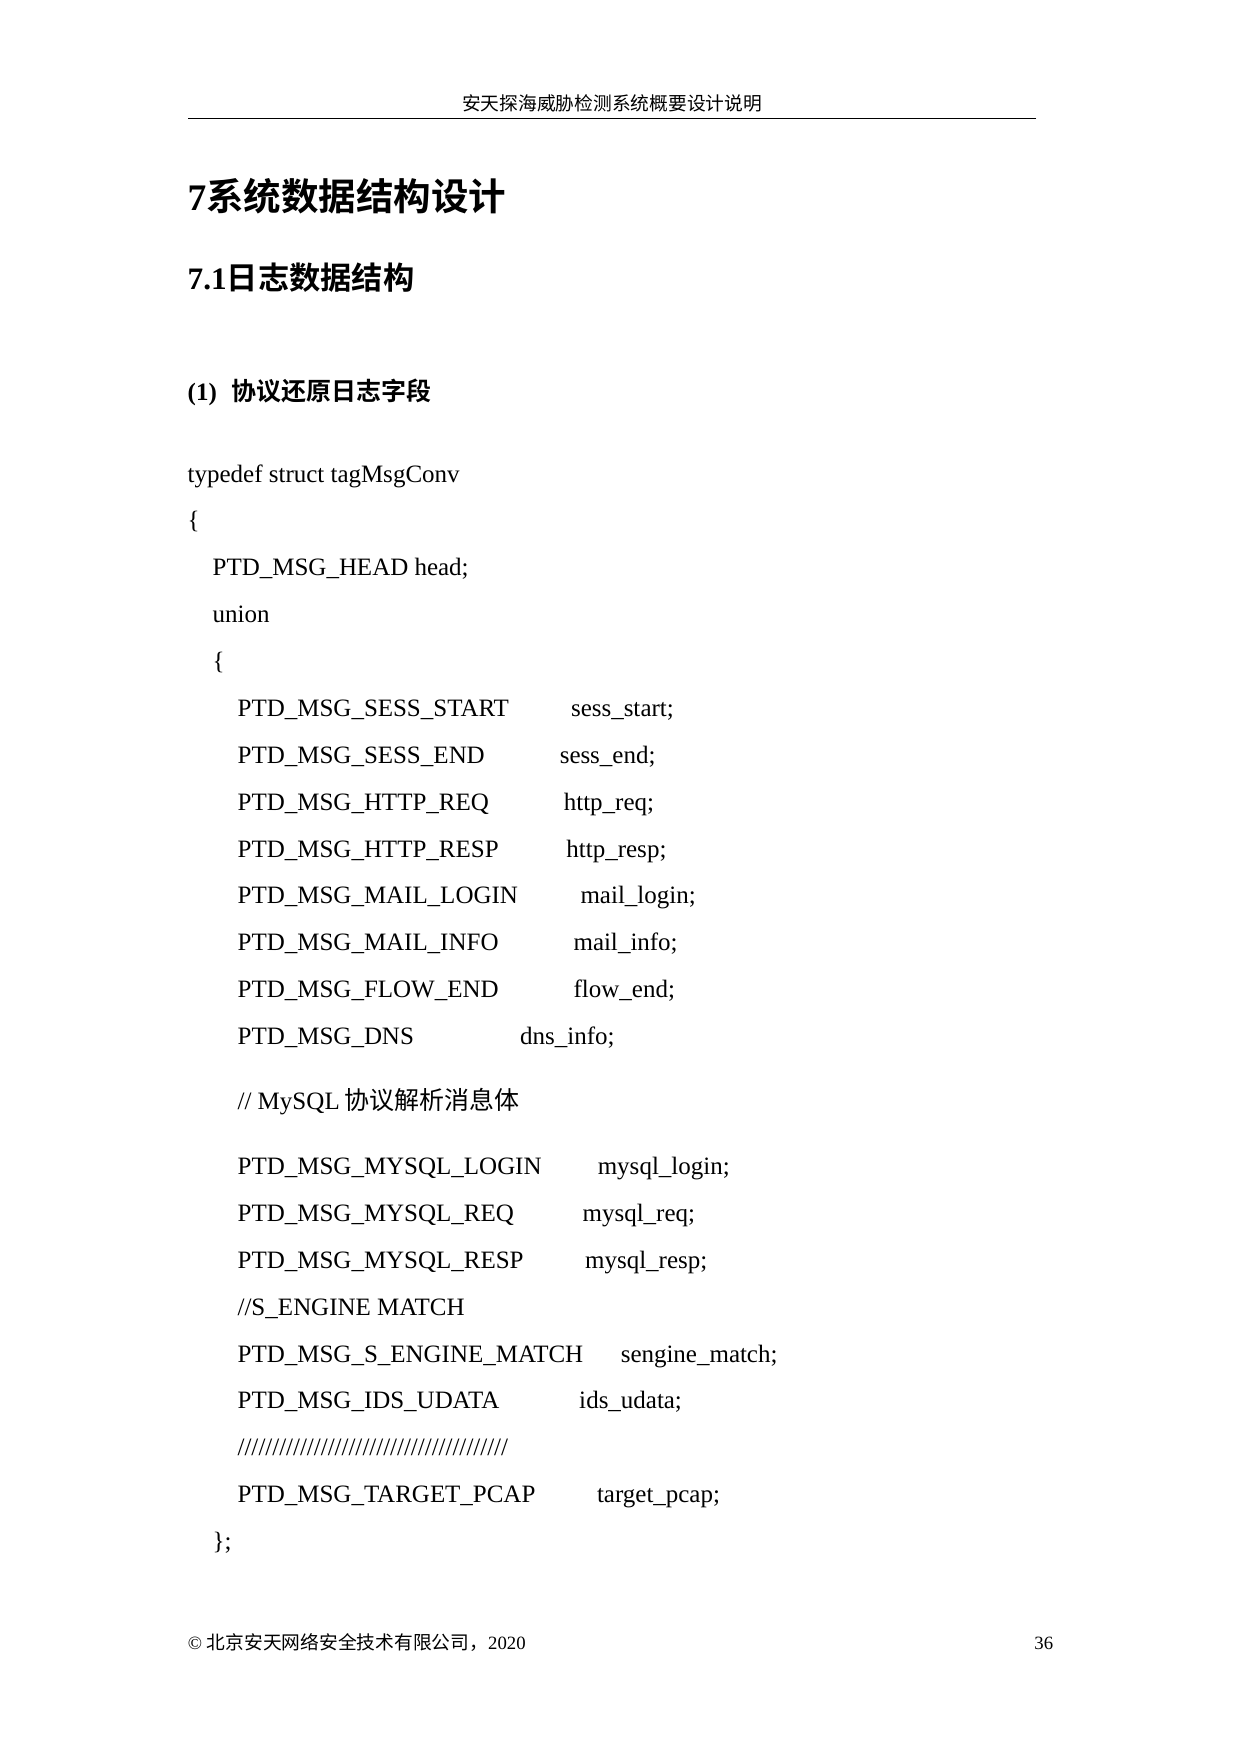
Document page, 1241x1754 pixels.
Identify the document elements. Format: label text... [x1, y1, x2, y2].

text PTD_MSG_FLOW_END flow_end; [187, 972, 1053, 1005]
text union [187, 597, 1053, 630]
text }; [187, 1524, 1053, 1557]
text PTD_MSG_MYSQL_RESP mysql_resp; [187, 1243, 1053, 1276]
text PTD_MSG_MYSQL_LOGIN mysql_login; [187, 1149, 1053, 1182]
list 协议还原日志字段 [187, 357, 1053, 422]
text PTD_MSG_MAIL_LOGIN mail_login; [187, 879, 1053, 911]
text PTD_MSG_DNS dns_info; [187, 1019, 1053, 1052]
subtitle 日志数据结构 [187, 243, 1053, 308]
text PTD_MSG_MYSQL_REQ mysql_req; [187, 1196, 1053, 1229]
text PTD_MSG_SESS_START sess_start; [187, 691, 1053, 724]
text PTD_MSG_HTTP_RESP http_resp; [187, 832, 1053, 864]
text PTD_MSG_MAIL_INFO mail_info; [187, 926, 1053, 958]
text PTD_MSG_S_ENGINE_MATCH sengine_match; [187, 1337, 1053, 1369]
text { [187, 504, 1053, 536]
text PTD_MSG_SESS_END sess_end; [187, 738, 1053, 771]
text PTD_MSG_IDS_UDATA ids_udata; [187, 1384, 1053, 1416]
text { [187, 644, 1053, 677]
subtitle 系统数据结构设计 [187, 162, 1053, 227]
text PTD_MSG_TARGET_PCAP target_pcap; [187, 1477, 1053, 1510]
text /////////////////////////////////////// [187, 1431, 1053, 1463]
text PTD_MSG_HTTP_REQ http_req; [187, 785, 1053, 817]
text typedef struct tagMsgConv [187, 457, 1053, 489]
text //S_ENGINE MATCH [187, 1290, 1053, 1322]
text // MySQL协议解析消息体 [187, 1066, 1053, 1131]
text PTD_MSG_HEAD head; [187, 551, 1053, 583]
